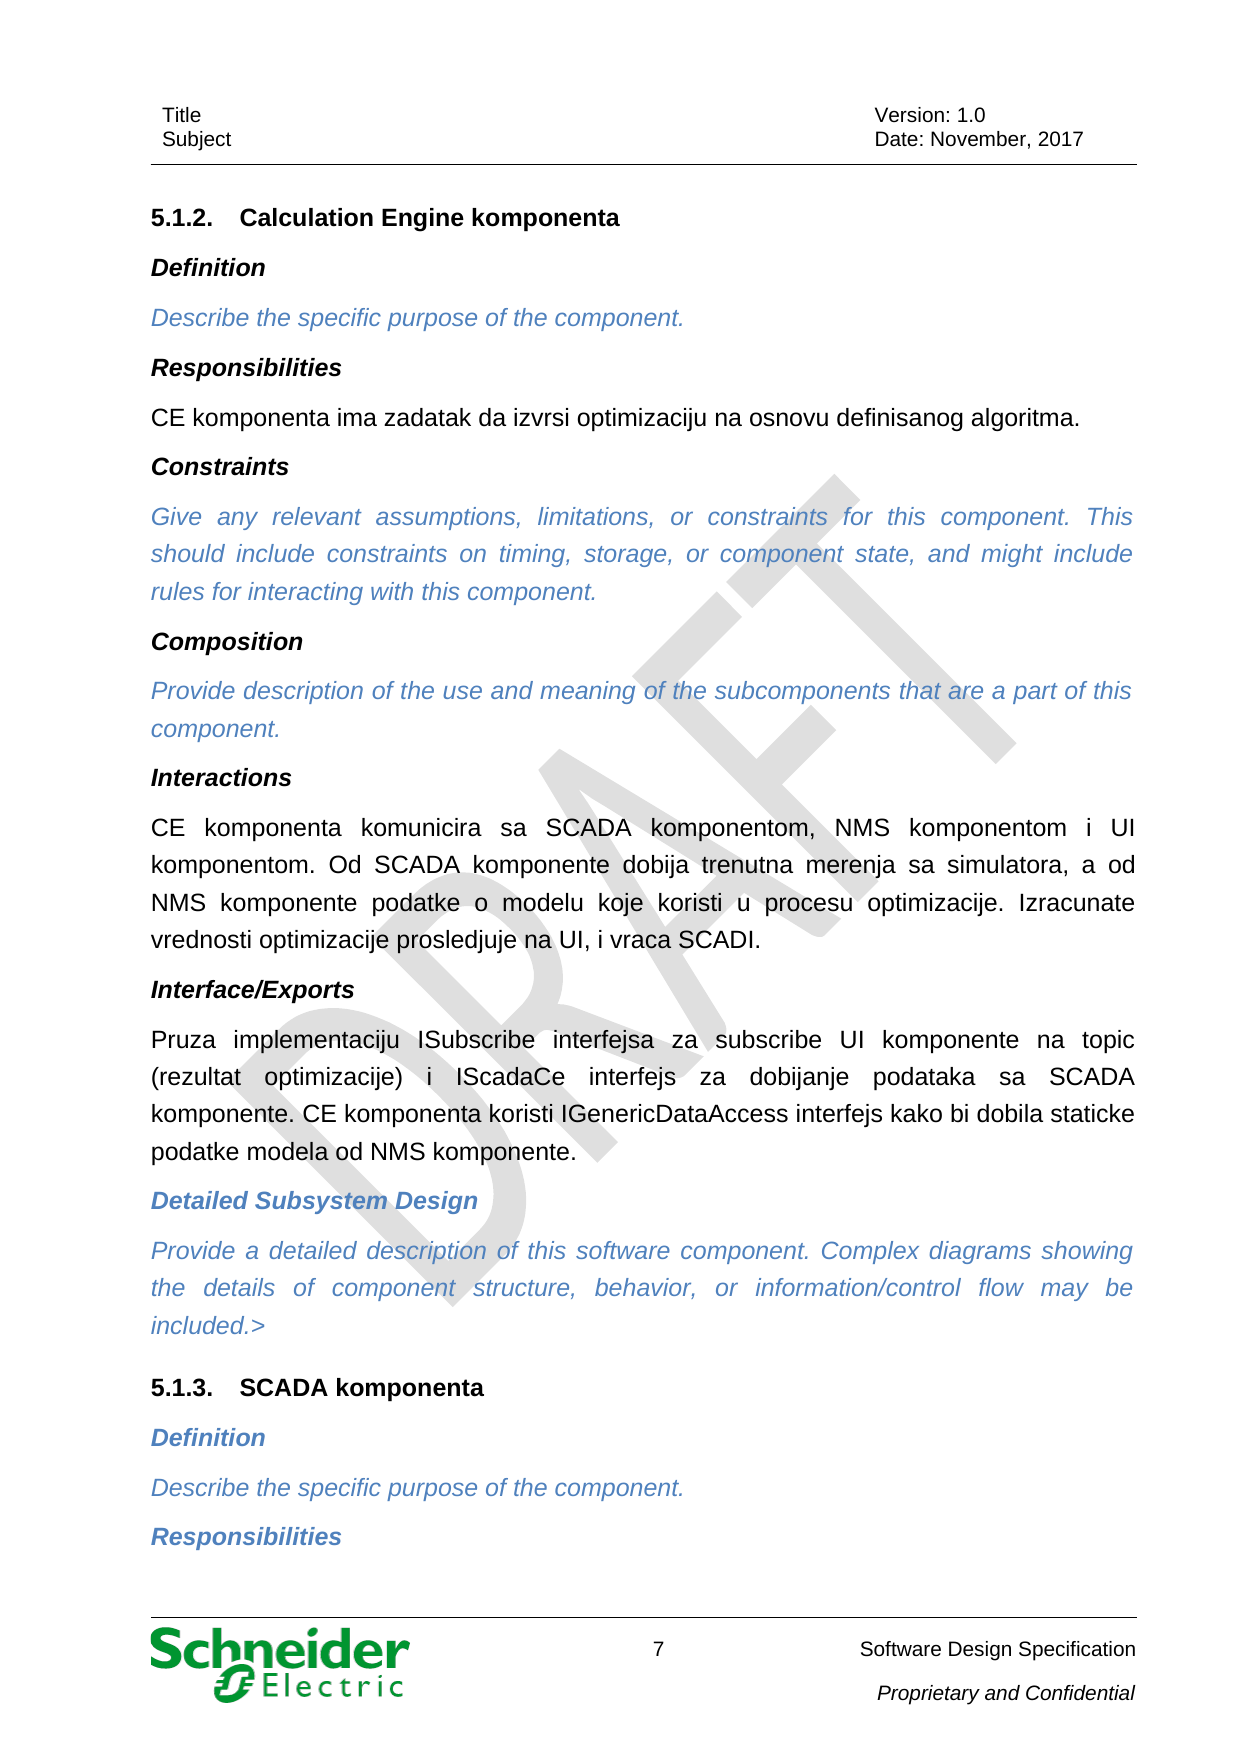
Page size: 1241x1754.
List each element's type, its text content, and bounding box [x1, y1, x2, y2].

text Detailed Subsystem Design [151, 1186, 1137, 1215]
text Interactions [151, 763, 1137, 792]
picture [150, 1627, 411, 1704]
text Describe the specific purpose of the component. [151, 1472, 1137, 1501]
text Responsibilities [151, 1522, 1137, 1551]
text Definition [151, 1423, 1137, 1451]
text Pruza implementaciju ISubscribe interfejsa za subscribe UI komponente na topic (rezultat optimizacije) i IScadaCe interfejs za dobijanje podataka sa SCADA komponente. CE komponenta koristi IGenericDataAccess interfejs kako bi dobila staticke podatke modela od NMS komponente. [151, 1024, 1137, 1165]
text Responsibilities [151, 353, 1137, 381]
text Provide a detailed description of this software component. Complex diagrams showing the details of component structure, behavior, or information/control flow may be included.> [151, 1236, 1137, 1339]
text CE komponenta ima zadatak da izvrsi optimizaciju na osnovu definisanog algoritma. [151, 402, 1137, 431]
text Constraints [151, 452, 1137, 481]
text Give any relevant assumptions, limitations, or constraints for this component. This should include constraints on timing, storage, or component state, and might include rules for interacting with this component. [151, 502, 1137, 605]
text Definition [151, 253, 1137, 282]
text Composition [151, 626, 1137, 655]
text CE komponenta komunicira sa SCADA komponentom, NMS komponentom i UI komponentom. Od SCADA komponente dobija trenutna merenja sa simulatora, a od NMS komponente podatke o modelu koje koristi u procesu optimizacije. Izracunate vrednosti optimizacije prosledjuje na UI, i vraca SCADI. [151, 813, 1137, 954]
text Interface/Exports [151, 975, 1137, 1003]
subtitle SCADA komponenta [151, 1373, 1137, 1402]
subtitle Calculation Engine komponenta [151, 203, 1137, 232]
text Provide description of the use and meaning of the subcomponents that are a part of this component. [151, 676, 1137, 742]
text Describe the specific purpose of the component. [151, 303, 1137, 332]
